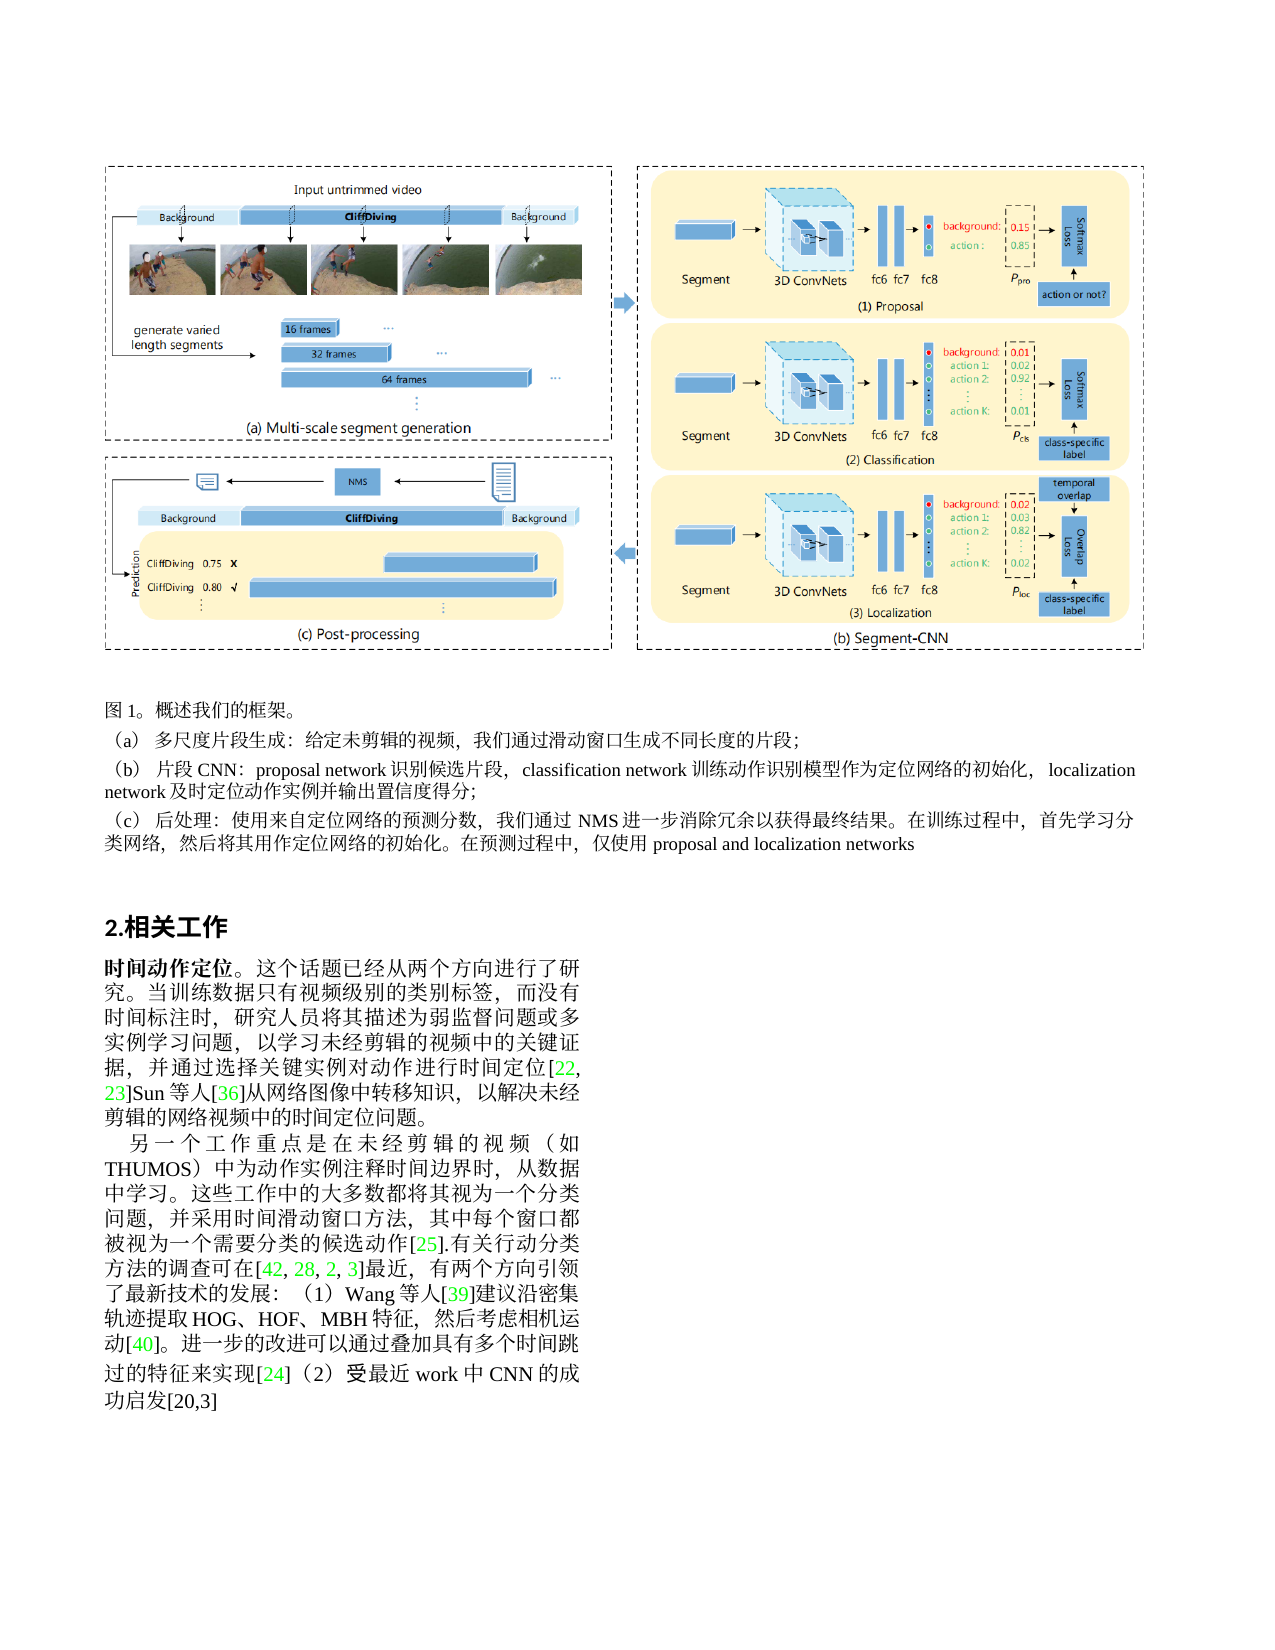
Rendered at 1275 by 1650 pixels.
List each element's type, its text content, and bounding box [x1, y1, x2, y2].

text 另一个工作重点是在未经剪辑的视频（如THUMOS）中为动作实例注释时间边界时，从数据中学习。这些工作中的大多数都将其视为一个分类问题，并采用时间滑动窗口方法，其中每个窗口都被视为一个需要分类的候选动作[25].有关行动分类方法的调查可在[42, 28, 2, 3]最近，有两个方向引领了最新技术的发展：（1）Wang等人[39]建议沿密集轨迹提取HOG、HOF、MBH特征，然后考虑相机运动[40]。进一步的改进可以通过叠加具有多个时间跳过的特征来实现[24]（2）受最近work中CNN的成功启发[20,3] [104, 1132, 580, 1413]
text （a） 多尺度片段生成：给定未剪辑的视频，我们通过滑动窗口生成不同长度的片段； [104, 730, 1136, 751]
text （b） 片段CNN：proposal network识别候选片段，classification network训练动作识别模型作为定位网络的初始化，localization network及时定位动作实例并输出置信度得分； [104, 759, 1136, 803]
picture [93, 156, 1155, 660]
text （c） 后处理：使用来自定位网络的预测分数，我们通过NMS进一步消除冗余以获得最终结果。在训练过程中，首先学习分类网络，然后将其用作定位网络的初始化。在预测过程中，仅使用 proposal and localization networks [104, 810, 1136, 854]
text 时间动作定位。这个话题已经从两个方向进行了研究。当训练数据只有视频级别的类别标签，而没有时间标注时，研究人员将其描述为弱监督问题或多实例学习问题，以学习未经剪辑的视频中的关键证据，并通过选择关键实例对动作进行时间定位[22, 23]Sun等人[36]从网络图像中转移知识，以解决未经剪辑的网络视频中的时间定位问题。 [104, 956, 580, 1130]
text 2.相关工作 [104, 913, 601, 943]
text 图1。概述我们的框架。 [104, 700, 1136, 722]
